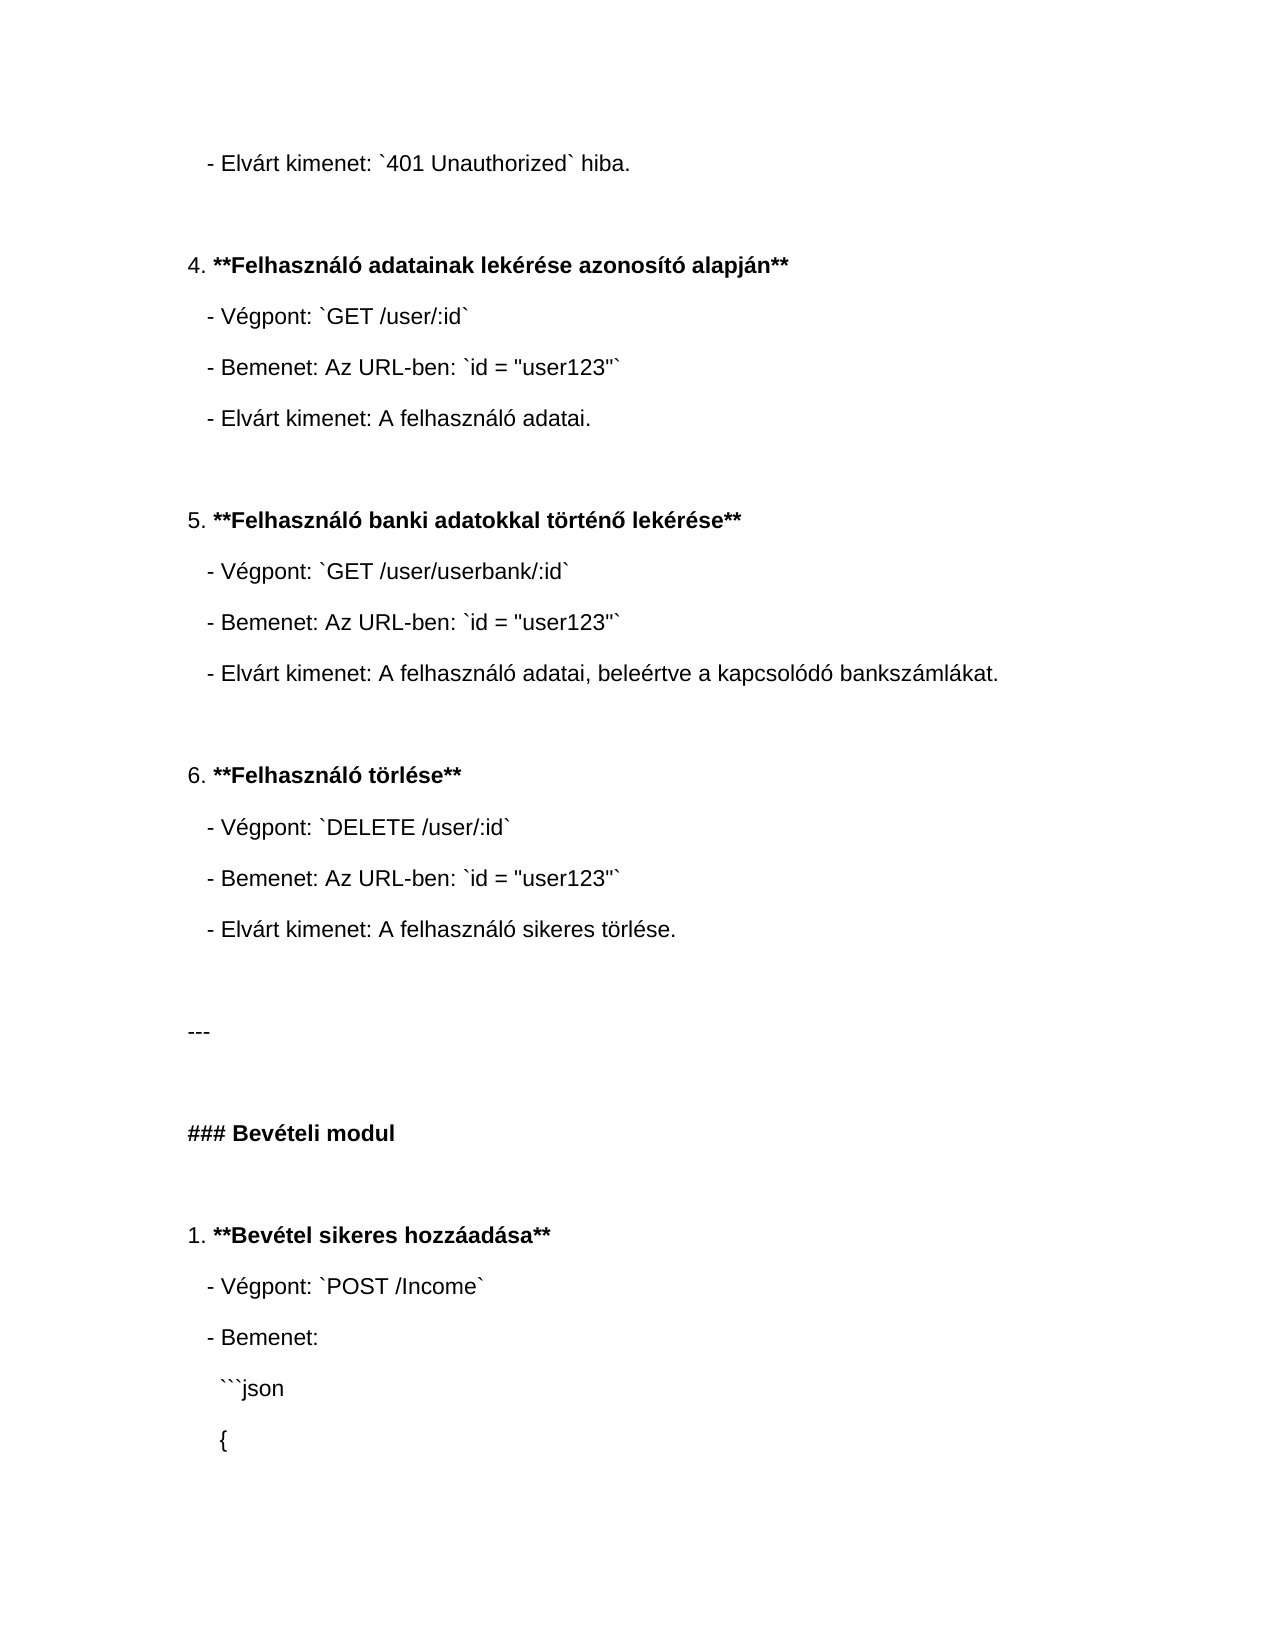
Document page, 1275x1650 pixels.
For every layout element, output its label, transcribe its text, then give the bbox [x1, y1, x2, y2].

text - Végpont: `POST /Income` [187, 1273, 1087, 1299]
text - Végpont: `GET /user/:id` [187, 303, 1087, 329]
text - Bemenet: [187, 1324, 1087, 1350]
text 4. **Felhasználó adatainak lekérése azonosító alapján** [187, 252, 1087, 278]
text ### Bevételi modul [187, 1120, 1087, 1146]
text - Bemenet: Az URL-ben: `id = "user123"` [187, 354, 1087, 381]
text - Elvárt kimenet: A felhasználó adatai, beleértve a kapcsolódó bankszámlákat. [187, 660, 1087, 687]
text - Elvárt kimenet: A felhasználó adatai. [187, 405, 1087, 432]
text ```json [187, 1375, 1087, 1401]
text - Elvárt kimenet: `401 Unauthorized` hiba. [187, 150, 1087, 176]
text - Végpont: `DELETE /user/:id` [187, 813, 1087, 840]
text 6. **Felhasználó törlése** [187, 762, 1087, 789]
text 5. **Felhasználó banki adatokkal történő lekérése** [187, 507, 1087, 534]
text - Végpont: `GET /user/userbank/:id` [187, 558, 1087, 585]
text - Elvárt kimenet: A felhasználó sikeres törlése. [187, 916, 1087, 942]
text --- [187, 1018, 1087, 1044]
text - Bemenet: Az URL-ben: `id = "user123"` [187, 864, 1087, 891]
text { [187, 1426, 1087, 1452]
text - Bemenet: Az URL-ben: `id = "user123"` [187, 609, 1087, 636]
text 1. **Bevétel sikeres hozzáadása** [187, 1222, 1087, 1248]
